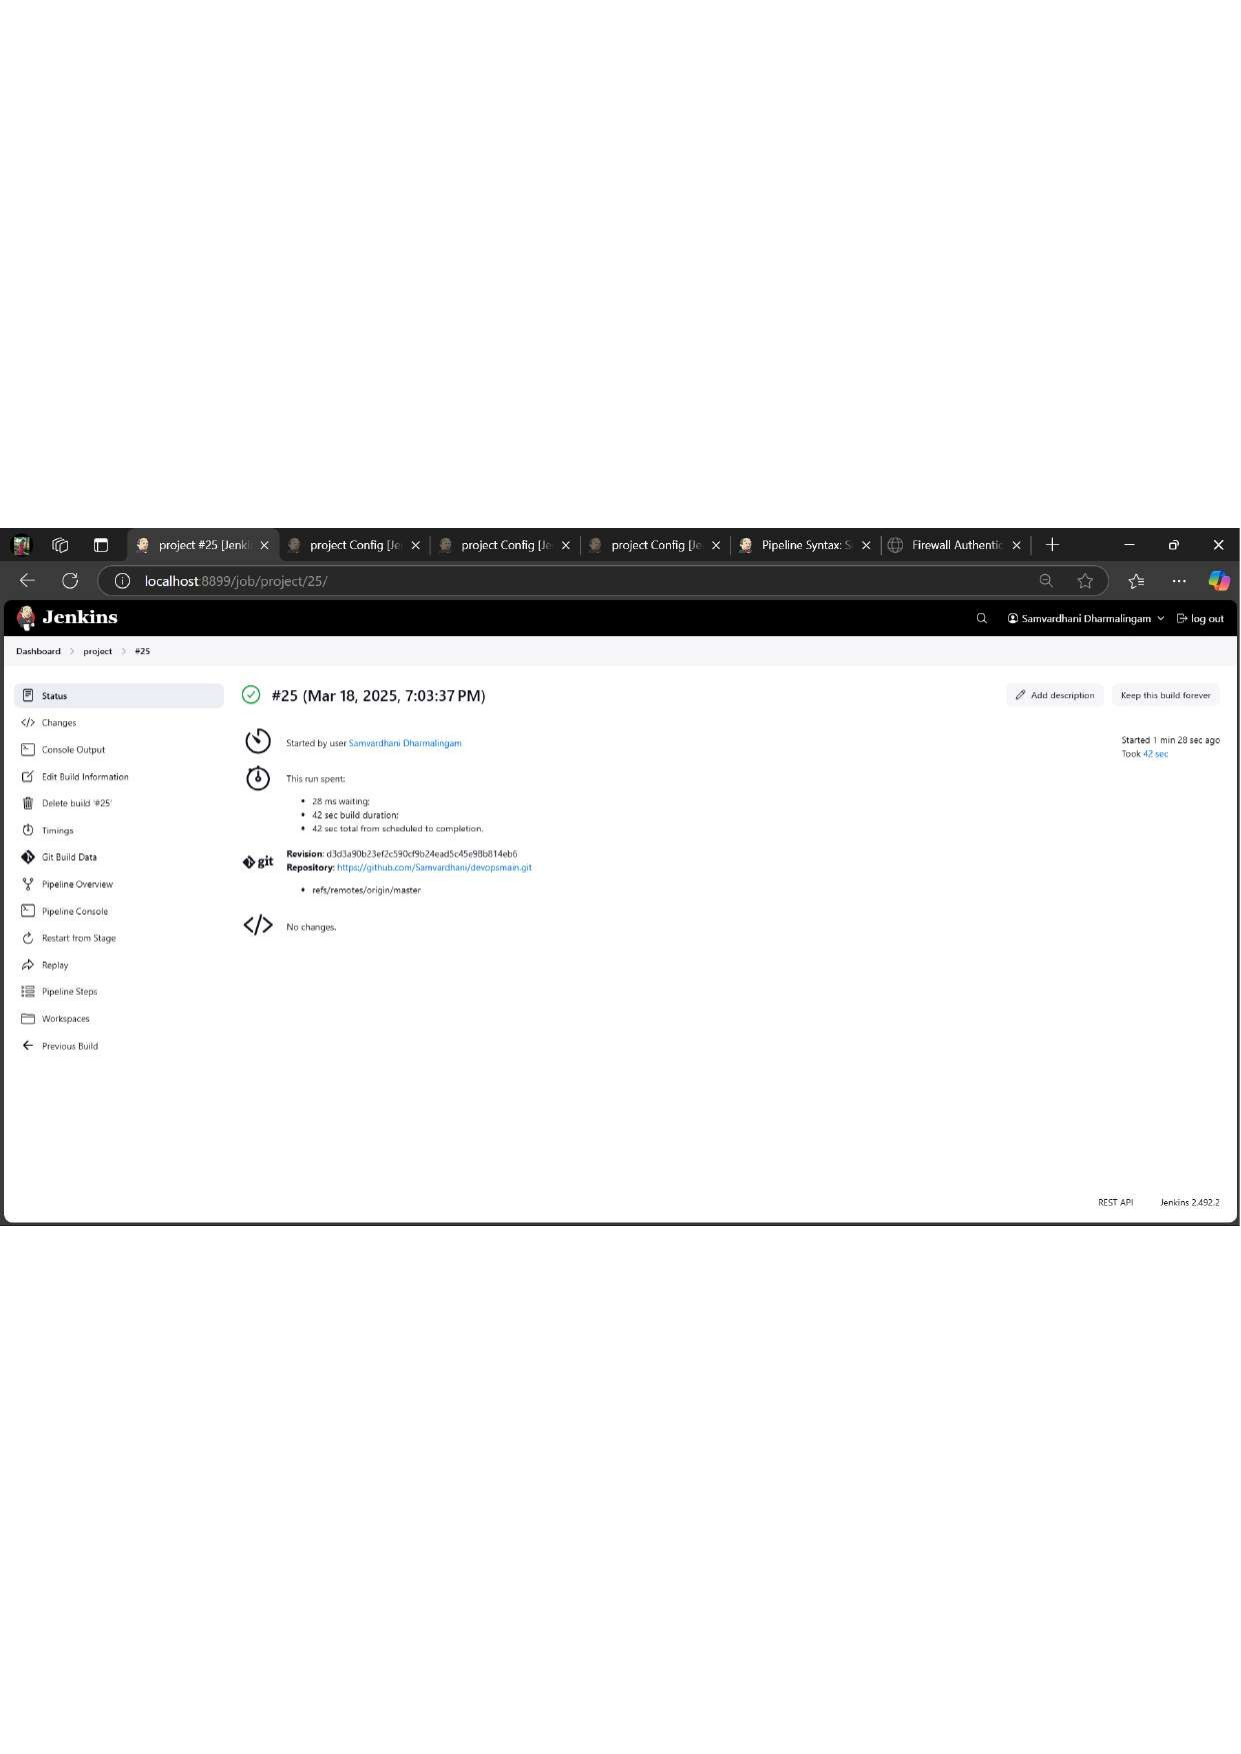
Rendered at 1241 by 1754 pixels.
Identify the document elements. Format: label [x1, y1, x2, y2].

picture [0, 528, 1240, 1226]
